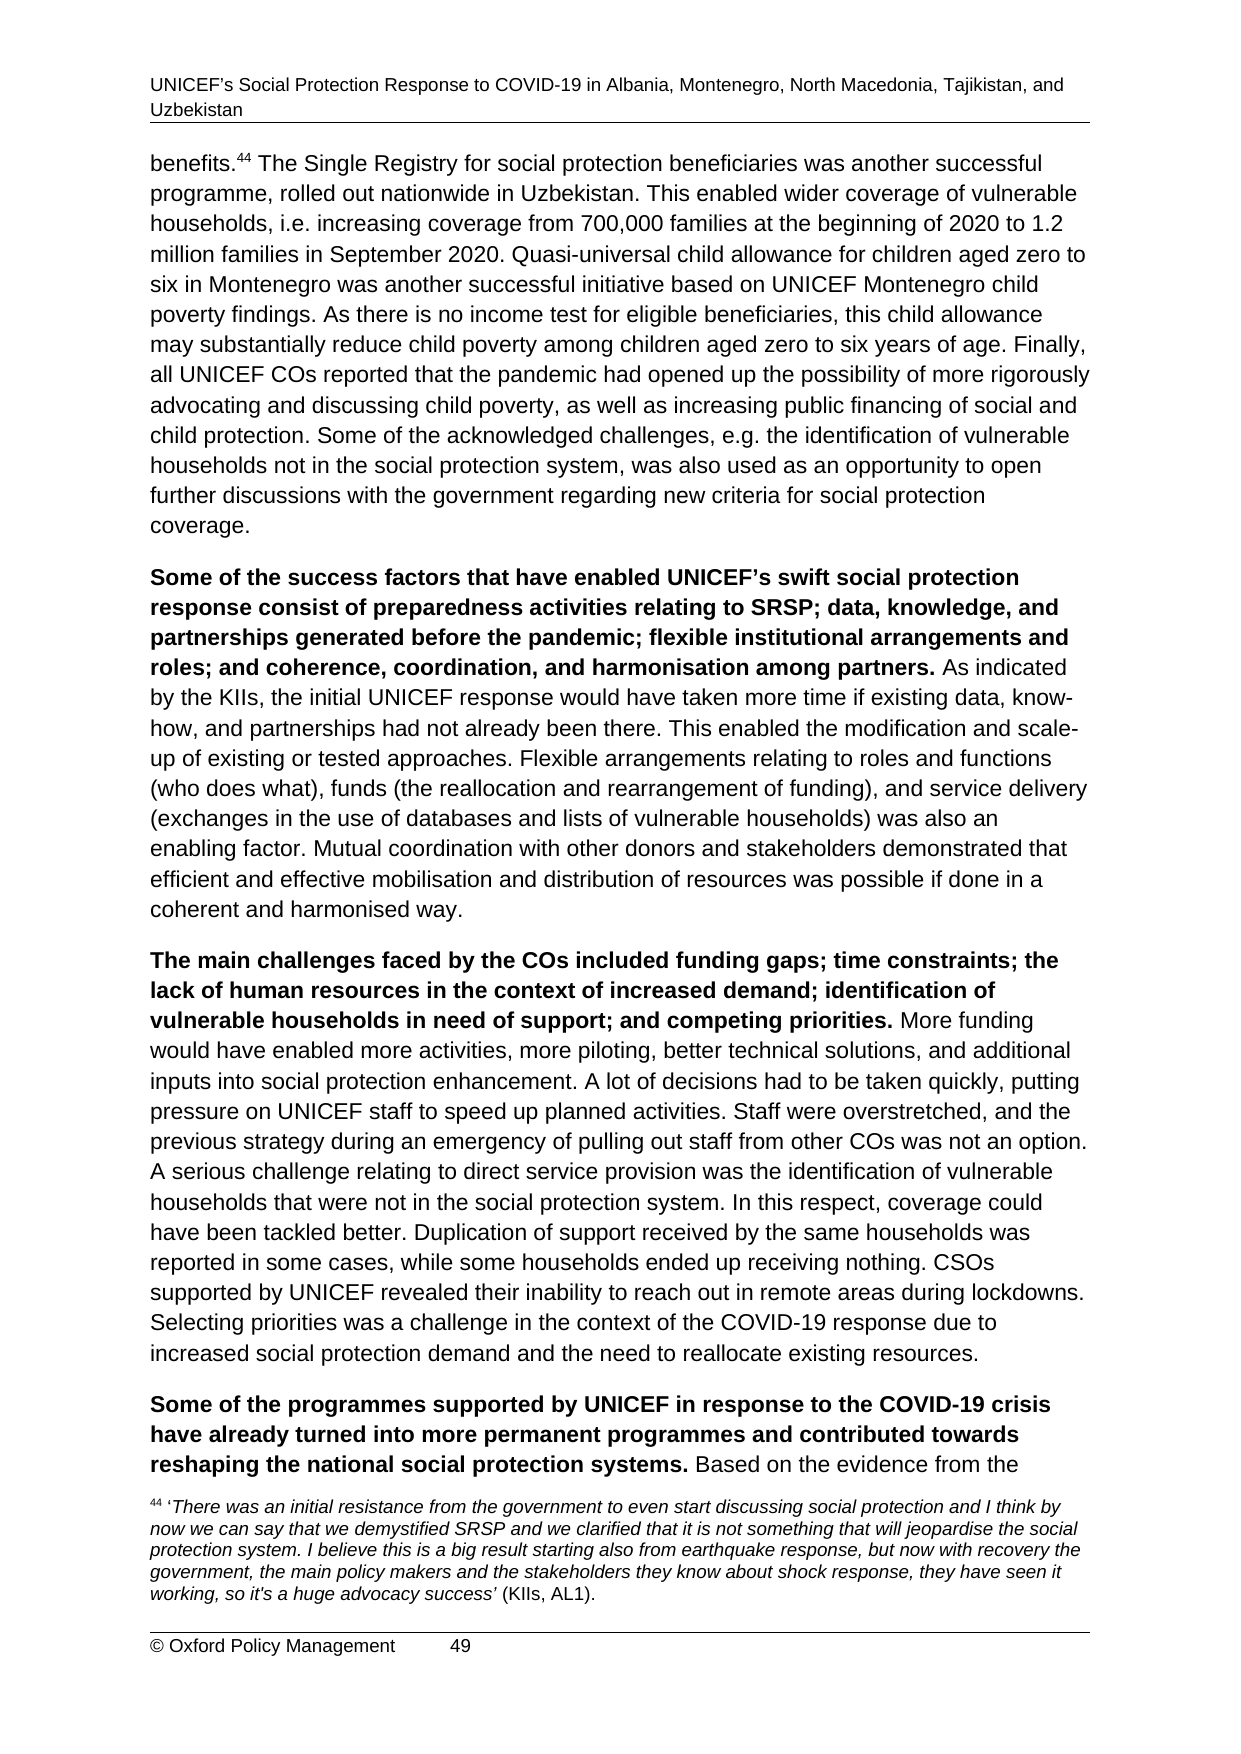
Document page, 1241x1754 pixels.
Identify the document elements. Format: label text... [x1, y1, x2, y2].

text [150, 150, 1090, 539]
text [150, 1391, 1090, 1477]
text Some of the success factors that have enabled UNICEF’s swift social protection response consist of preparedness activities relating to SRSP; data, knowledge, and partnerships generated before the pandemic; flexible institutional arrangements and roles; and coherence, coordination, and harmonisation among partners. As indicated by the KIIs, the initial UNICEF response would have taken more time if existing data, know-how, and partnerships had not already been there. This enabled the modification and scale-up of existing or tested approaches. Flexible arrangements relating to roles and functions (who does what), funds (the reallocation and rearrangement of funding), and service delivery (exchanges in the use of databases and lists of vulnerable households) was also an enabling factor. Mutual coordination with other donors and stakeholders demonstrated that efficient and effective mobilisation and distribution of resources was possible if done in a coherent and harmonised way. [150, 563, 1090, 922]
text The main challenges faced by the COs included funding gaps; time constraints; the lack of human resources in the context of increased demand; identification of vulnerable households in need of support; and competing priorities. More funding would have enabled more activities, more piloting, better technical solutions, and additional inputs into social protection enhancement. A lot of decisions had to be taken quickly, putting pressure on UNICEF staff to speed up planned activities. Staff were overstretched, and the previous strategy during an emergency of pulling out staff from other COs was not an option. A serious challenge relating to direct service provision was the identification of vulnerable households that were not in the social protection system. In this respect, coverage could have been tackled better. Duplication of support received by the same households was reported in some cases, while some households ended up receiving nothing. CSOs supported by UNICEF revealed their inability to reach out in remote areas during lockdowns. Selecting priorities was a challenge in the context of the COVID-19 response due to increased social protection demand and the need to reallocate existing resources. [150, 947, 1090, 1366]
